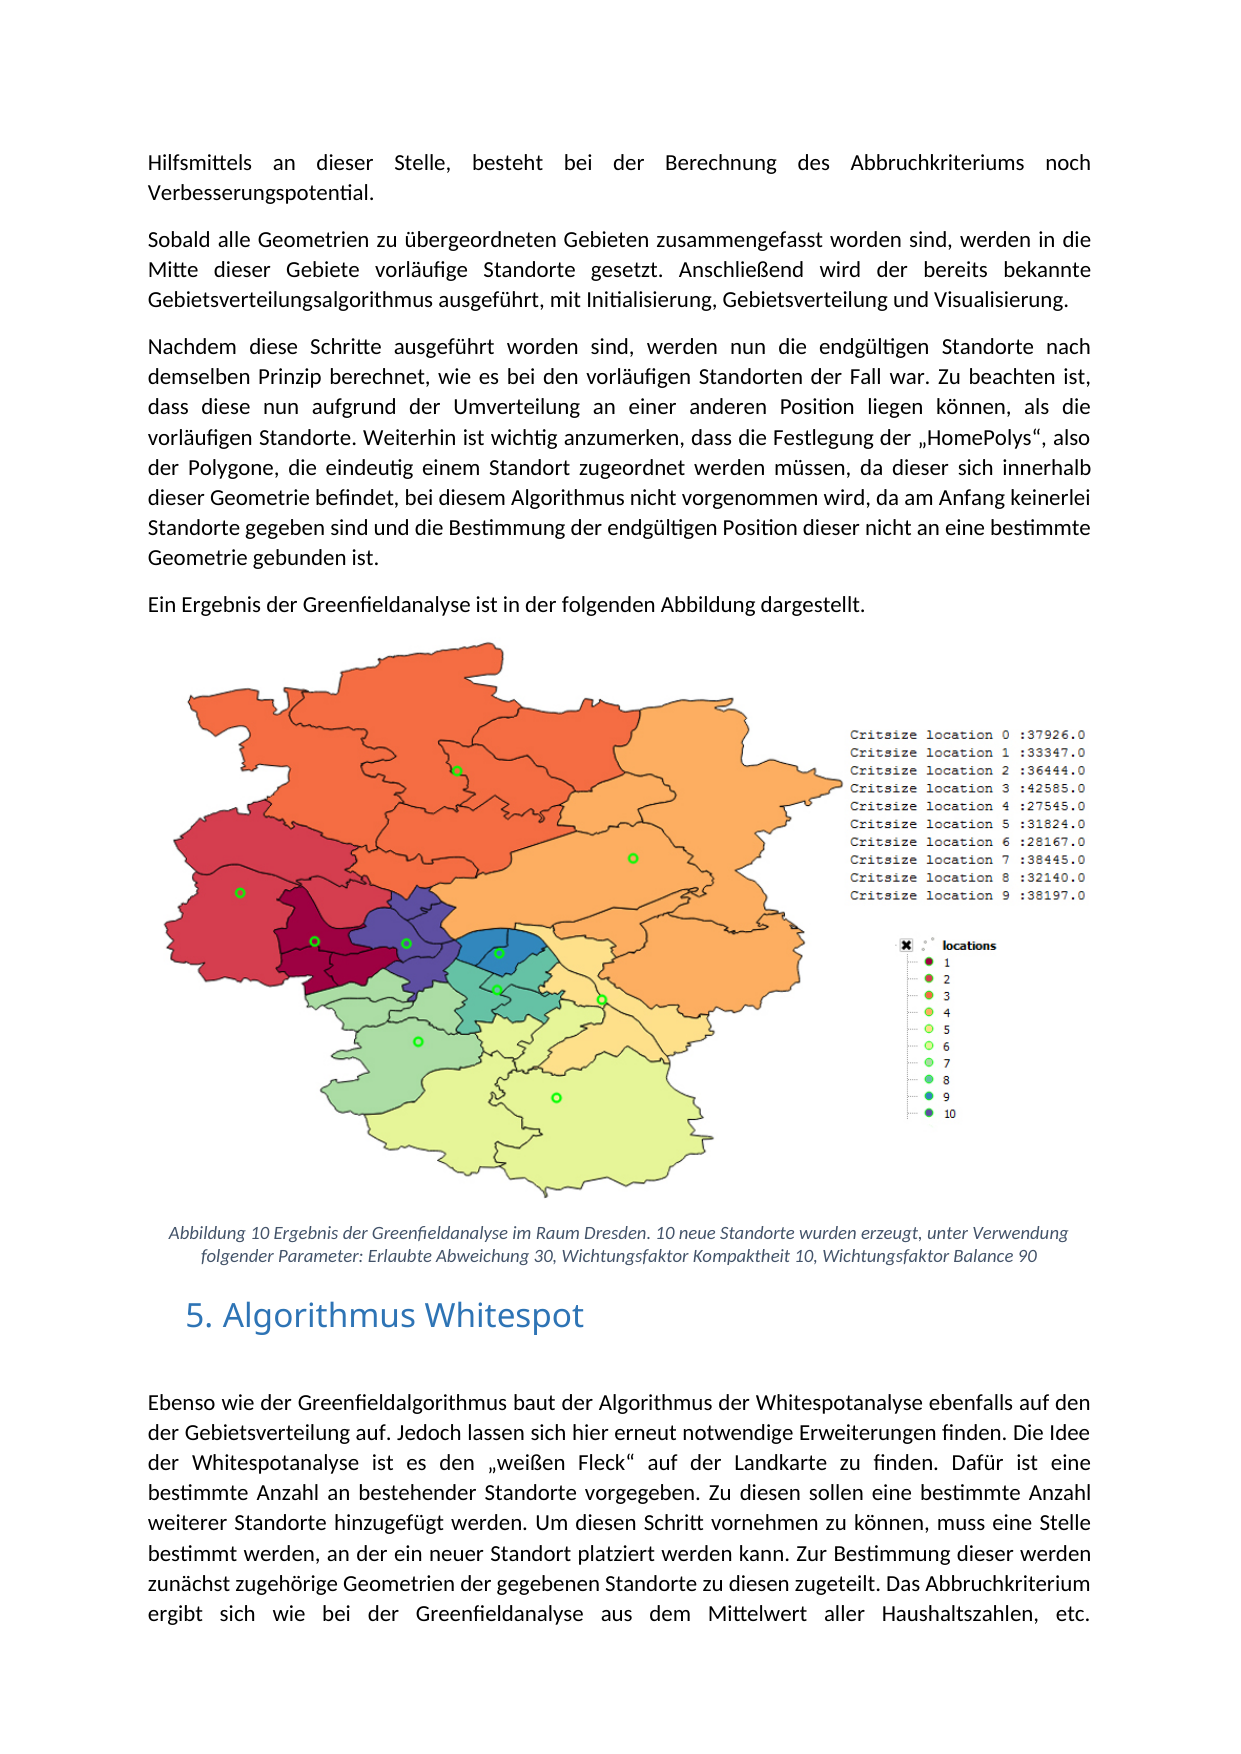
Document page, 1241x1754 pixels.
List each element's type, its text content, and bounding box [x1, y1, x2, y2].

text Ein Ergebnis der Greenfieldanalyse ist in der folgenden Abbildung dargestellt. [148, 590, 1093, 618]
text Abbildung 10 Ergebnis der Greenfieldanalyse im Raum Dresden. 10 neue Standorte wurden erzeugt, unter Verwendung folgender Parameter: Erlaubte Abweichung 30, Wichtungsfaktor Kompaktheit 10, Wichtungsfaktor Balance 90 [148, 1221, 1093, 1267]
text Sobald alle Geometrien zu übergeordneten Gebieten zusammengefasst worden sind, werden in die Mitte dieser Gebiete vorläufige Standorte gesetzt. Anschließend wird der bereits bekannte Gebietsverteilungsalgorithmus ausgeführt, mit Initialisierung, Gebietsverteilung und Visualisierung. [148, 225, 1093, 313]
picture [147, 637, 1093, 1202]
subtitle Algorithmus Whitespot [185, 1292, 1093, 1337]
text Nachdem diese Schritte ausgeführt worden sind, werden nun die endgültigen Standorte nach demselben Prinzip berechnet, wie es bei den vorläufigen Standorten der Fall war. Zu beachten ist, dass diese nun aufgrund der Umverteilung an einer anderen Position liegen können, als die vorläufigen Standorte. Weiterhin ist wichtig anzumerken, dass die Festlegung der „HomePolys“, also der Polygone, die eindeutig einem Standort zugeordnet werden müssen, da dieser sich innerhalb dieser Geometrie befindet, bei diesem Algorithmus nicht vorgenommen wird, da am Anfang keinerlei Standorte gegeben sind und die Bestimmung der endgültigen Position dieser nicht an eine bestimmte Geometrie gebunden ist. [148, 332, 1093, 571]
